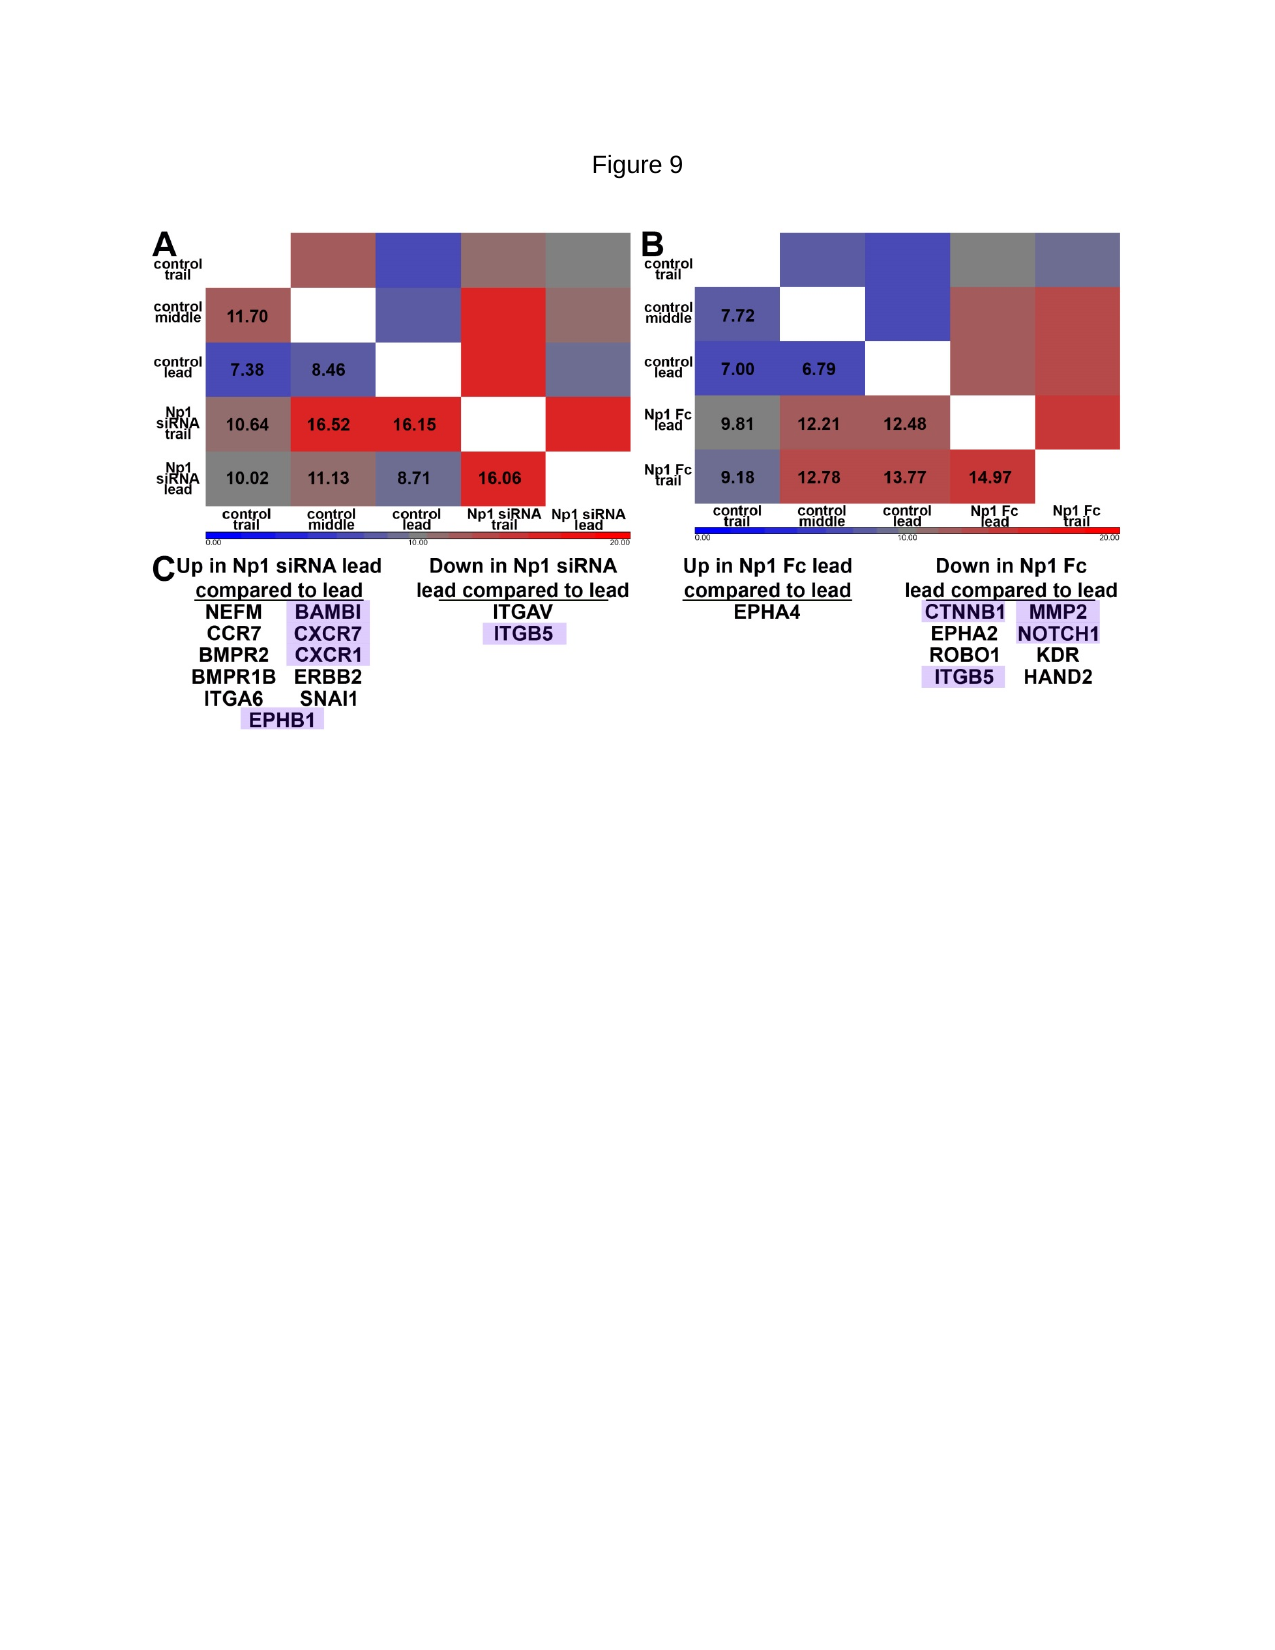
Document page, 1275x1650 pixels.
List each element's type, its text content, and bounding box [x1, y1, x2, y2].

text Figure 9 [150, 150, 1125, 179]
picture [150, 228, 1125, 734]
